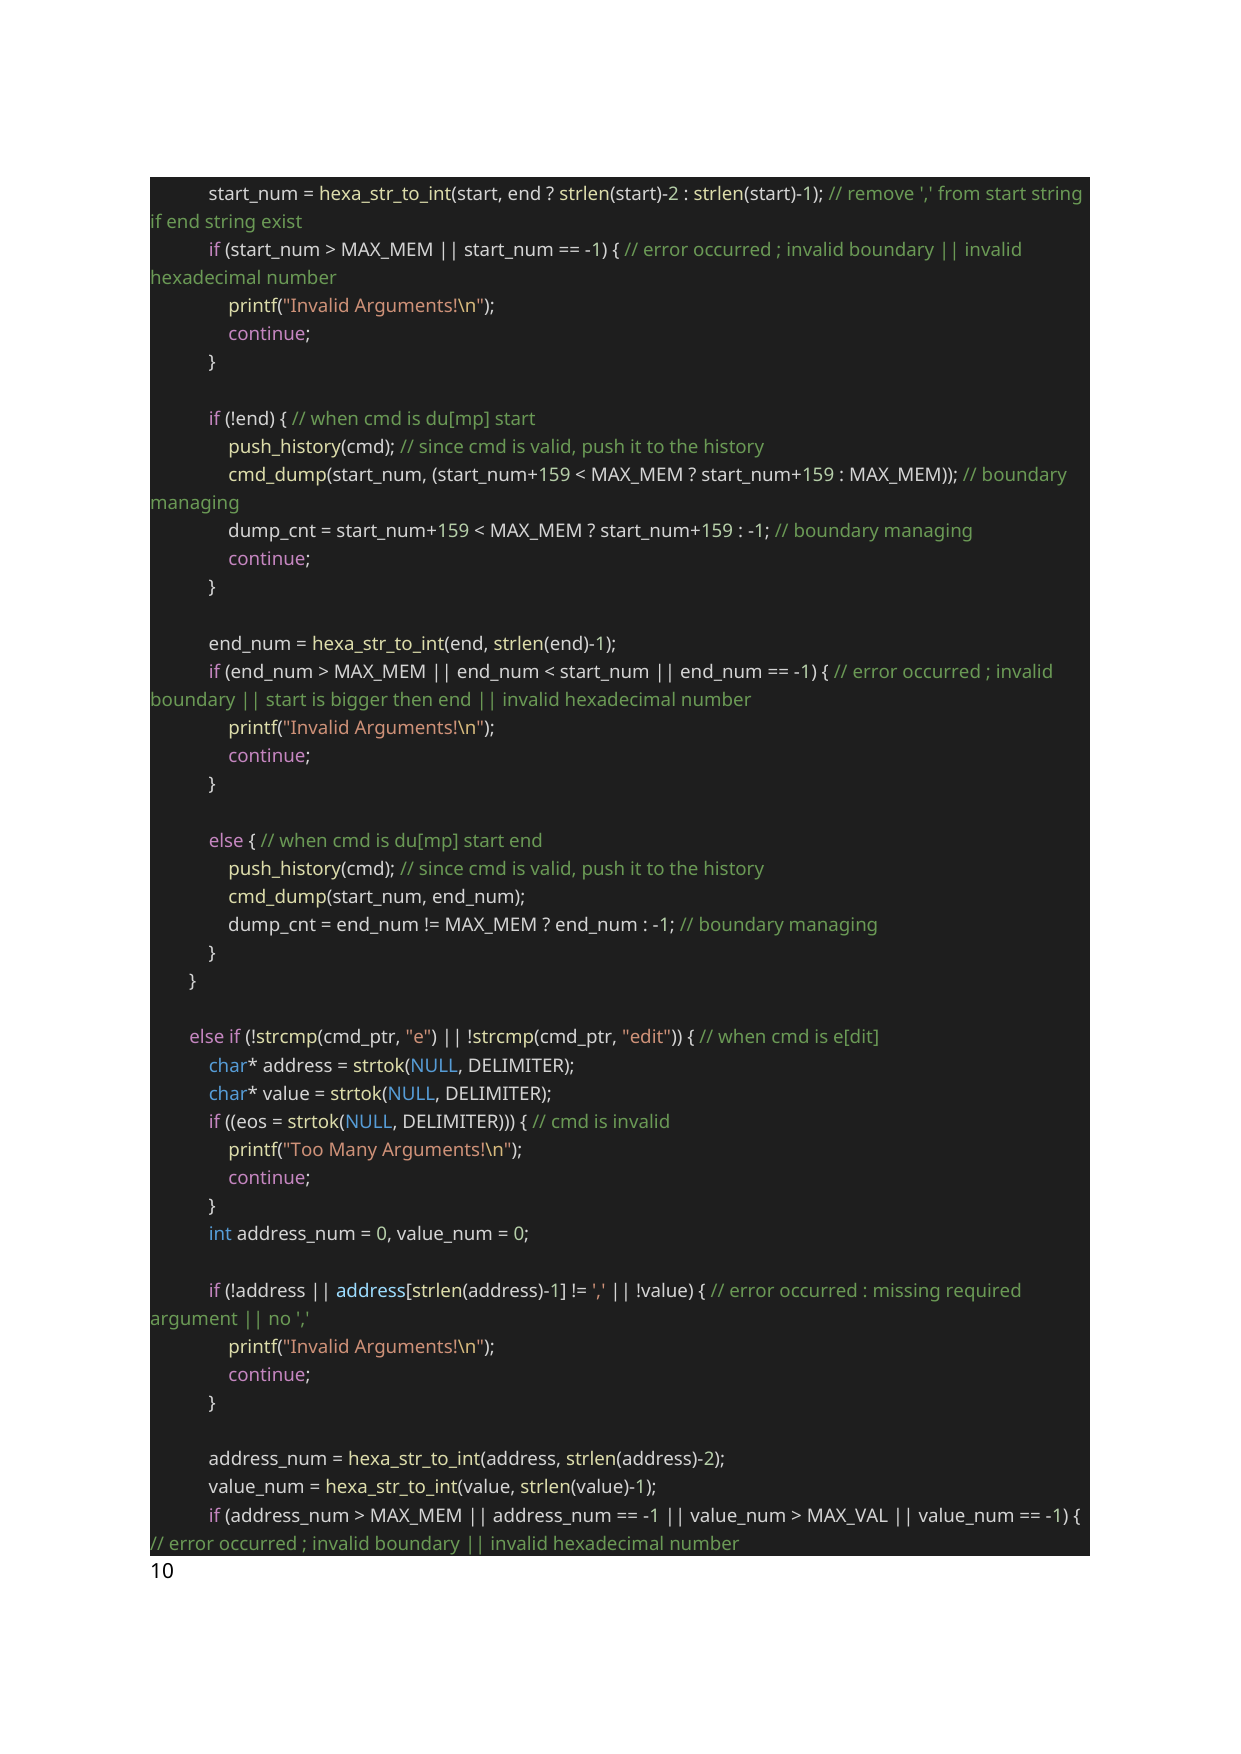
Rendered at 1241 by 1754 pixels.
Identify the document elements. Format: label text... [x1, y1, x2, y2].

text if (!end) { // when cmd is du[mp] start [150, 402, 1090, 430]
text if (!address || address[strlen(address)-1] != ',' || !value) { // error occurred : missing required argument || no ',' [150, 1274, 1090, 1331]
text continue; [150, 543, 1090, 571]
text } [150, 768, 1090, 796]
text push_history(cmd); // since cmd is valid, push it to the history [150, 430, 1090, 458]
text else { // when cmd is du[mp] start end [150, 824, 1090, 852]
text continue; [150, 318, 1090, 346]
text } [150, 346, 1090, 374]
text cmd_dump(start_num, end_num); [150, 881, 1090, 909]
text dump_cnt = end_num != MAX_MEM ? end_num : -1; // boundary managing [150, 909, 1090, 937]
text int address_num = 0, value_num = 0; [150, 1218, 1090, 1246]
text else if (!strcmp(cmd_ptr, "e") || !strcmp(cmd_ptr, "edit")) { // when cmd is e[dit] [150, 1021, 1090, 1049]
text end_num = hexa_str_to_int(end, strlen(end)-1); [150, 627, 1090, 655]
text if (address_num > MAX_MEM || address_num == -1 || value_num > MAX_VAL || value_num == -1) { // error occurred ; invalid boundary || invalid hexadecimal number [150, 1499, 1090, 1556]
text } [150, 965, 1090, 993]
text value_num = hexa_str_to_int(value, strlen(value)-1); [150, 1471, 1090, 1499]
text push_history(cmd); // since cmd is valid, push it to the history [150, 852, 1090, 881]
text } [150, 1190, 1090, 1218]
text if (start_num > MAX_MEM || start_num == -1) { // error occurred ; invalid boundary || invalid hexadecimal number [150, 233, 1090, 290]
text address_num = hexa_str_to_int(address, strlen(address)-2); [150, 1443, 1090, 1471]
text } [150, 937, 1090, 965]
text if ((eos = strtok(NULL, DELIMITER))) { // cmd is invalid [150, 1106, 1090, 1134]
text printf("Too Many Arguments!\n"); [150, 1134, 1090, 1162]
text } [150, 571, 1090, 599]
text } [150, 1387, 1090, 1415]
text dump_cnt = start_num+159 < MAX_MEM ? start_num+159 : -1; // boundary managing [150, 515, 1090, 543]
text printf("Invalid Arguments!\n"); [150, 712, 1090, 740]
text if (end_num > MAX_MEM || end_num < start_num || end_num == -1) { // error occurred ; invalid boundary || start is bigger then end || invalid hexadecimal number [150, 655, 1090, 712]
text continue; [150, 740, 1090, 768]
text printf("Invalid Arguments!\n"); [150, 1331, 1090, 1359]
text continue; [150, 1359, 1090, 1387]
text printf("Invalid Arguments!\n"); [150, 290, 1090, 318]
text char* address = strtok(NULL, DELIMITER); [150, 1049, 1090, 1077]
text continue; [150, 1162, 1090, 1190]
text cmd_dump(start_num, (start_num+159 < MAX_MEM ? start_num+159 : MAX_MEM)); // boundary managing [150, 458, 1090, 515]
text start_num = hexa_str_to_int(start, end ? strlen(start)-2 : strlen(start)-1); // remove ',' from start string if end string exist [150, 177, 1090, 233]
text char* value = strtok(NULL, DELIMITER); [150, 1077, 1090, 1106]
